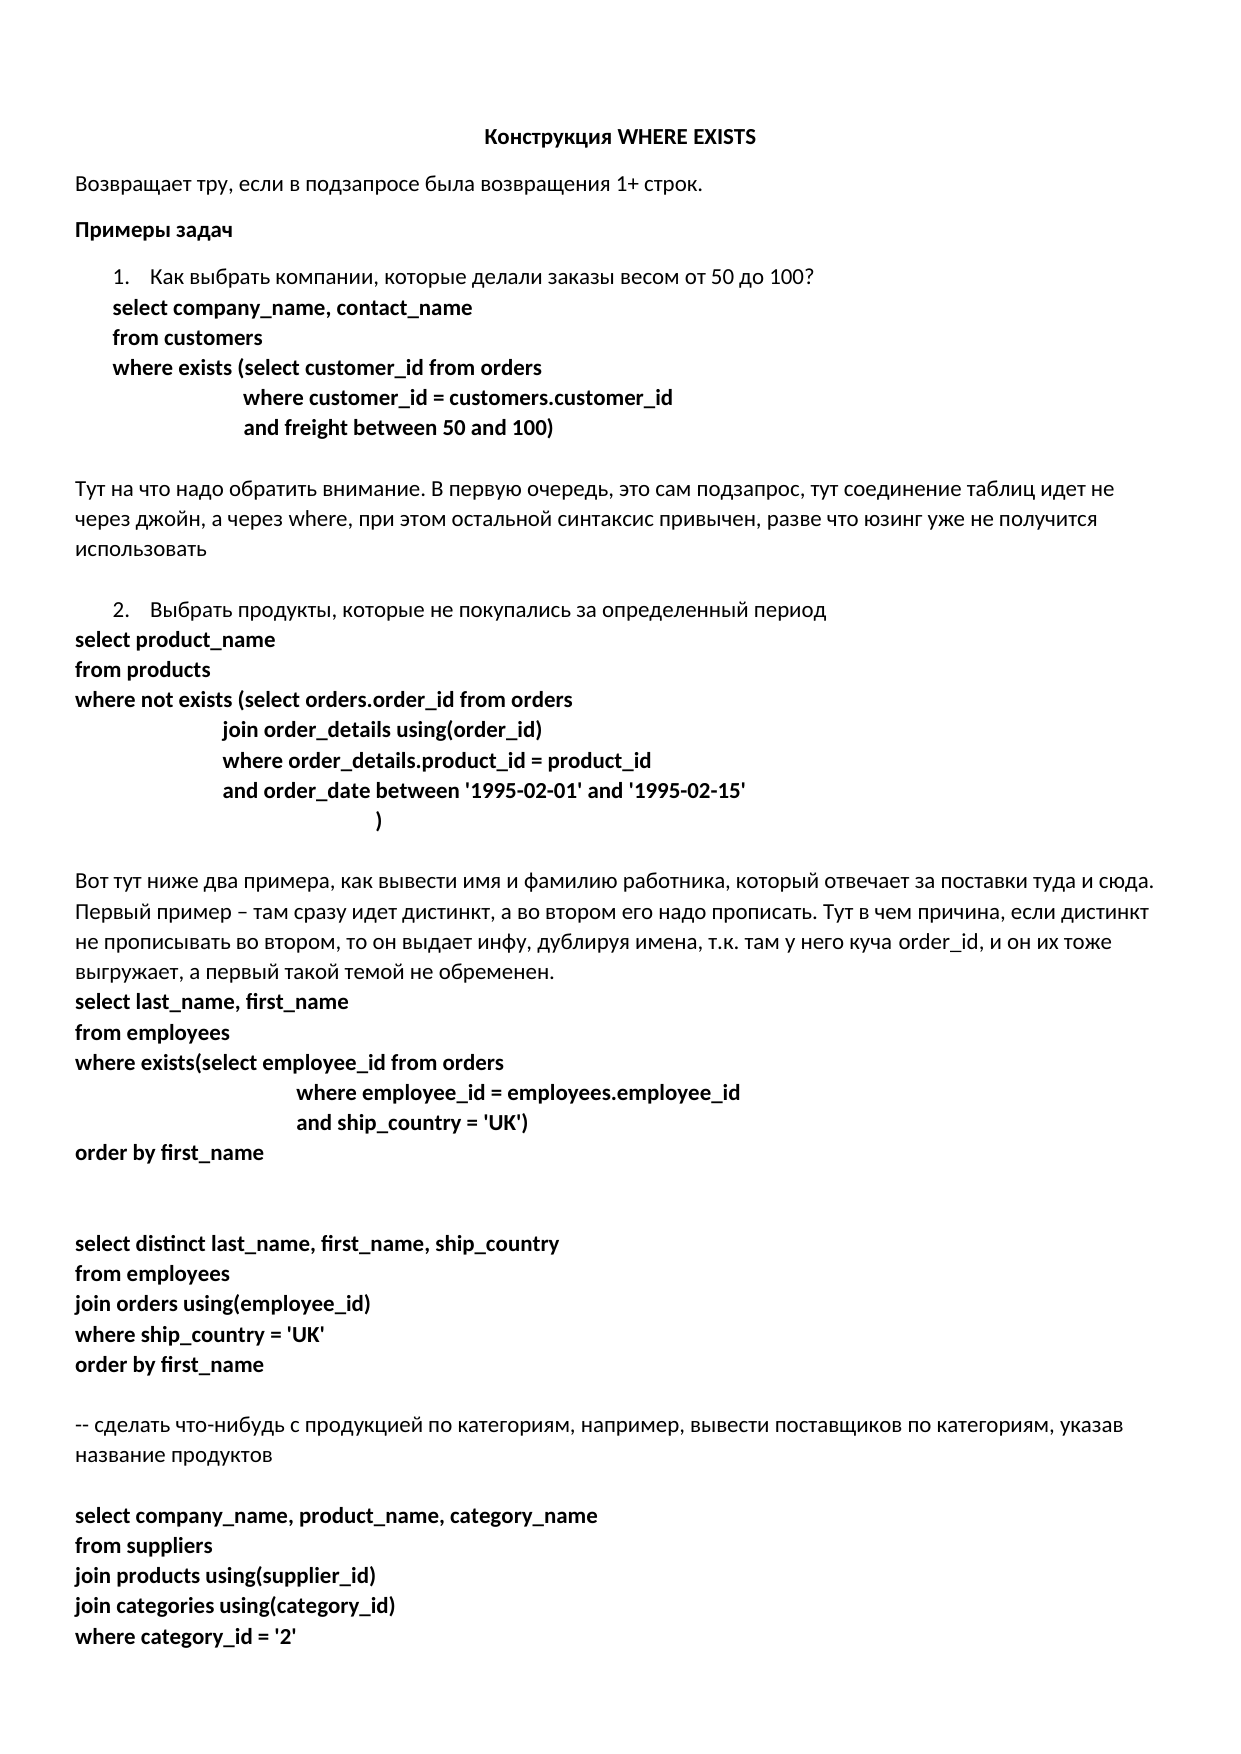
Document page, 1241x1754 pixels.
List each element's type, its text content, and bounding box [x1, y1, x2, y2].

text Конструкция WHERE EXISTS [75, 122, 1165, 150]
list Выбрать продукты, которые не покупались за определенный период [112, 595, 1165, 623]
text from products [75, 655, 1165, 683]
text select company_name, contact_name [112, 293, 1165, 321]
text Тут на что надо обратить внимание. В первую очередь, это сам подзапрос, тут соединение таблиц идет не через джойн, а через where, при этом остальной синтаксис привычен, разве что юзинг уже не получится использовать [75, 474, 1165, 562]
text from suppliers [75, 1531, 1165, 1559]
text where customer_id = customers.customer_id [112, 383, 1165, 411]
text where ship_country = 'UK' [75, 1320, 1165, 1348]
text order by first_name [75, 1350, 1165, 1378]
text where exists (select customer_id from orders [112, 353, 1165, 381]
text where exists(select employee_id from orders [75, 1048, 1165, 1076]
text where not exists (select orders.order_id from orders [75, 685, 1165, 713]
text select distinct last_name, first_name, ship_country [75, 1229, 1165, 1257]
text -- сделать что-нибудь с продукцией по категориям, например, вывести поставщиков по категориям, указав название продуктов [75, 1410, 1165, 1469]
text order by first_name [75, 1138, 1165, 1167]
text join order_details using(order_id) [75, 716, 1165, 744]
text from employees [75, 1018, 1165, 1046]
text Возвращает тру, если в подзапросе была возвращения 1+ строк. [75, 169, 1165, 197]
text where order_details.product_id = product_id [75, 746, 1165, 774]
list Как выбрать компании, которые делали заказы весом от 50 до 100? [112, 262, 1165, 291]
text join orders using(employee_id) [75, 1289, 1165, 1318]
text and ship_country = 'UK') [75, 1108, 1165, 1136]
text where category_id = '2' [75, 1622, 1165, 1650]
text select product_name [75, 625, 1165, 653]
text join products using(supplier_id) [75, 1561, 1165, 1589]
text select company_name, product_name, category_name [75, 1501, 1165, 1529]
text Примеры задач [75, 216, 1165, 244]
text and freight between 50 and 100) [112, 413, 1165, 442]
text select last_name, first_name [75, 987, 1165, 1016]
text and order_date between '1995-02-01' and '1995-02-15' [75, 776, 1165, 804]
text from customers [112, 323, 1165, 351]
text from employees [75, 1259, 1165, 1287]
text where employee_id = employees.employee_id [75, 1078, 1165, 1106]
text ) [75, 806, 1165, 834]
text Вот тут ниже два примера, как вывести имя и фамилию работника, который отвечает за поставки туда и сюда. Первый пример – там сразу идет дистинкт, а во втором его надо прописать. Тут в чем причина, если дистинкт не прописывать во втором, то он выдает инфу, дублируя имена, т.к. там у него куча order_id, и он их тоже выгружает, а первый такой темой не обременен. [75, 867, 1165, 985]
text join categories using(category_id) [75, 1592, 1165, 1620]
